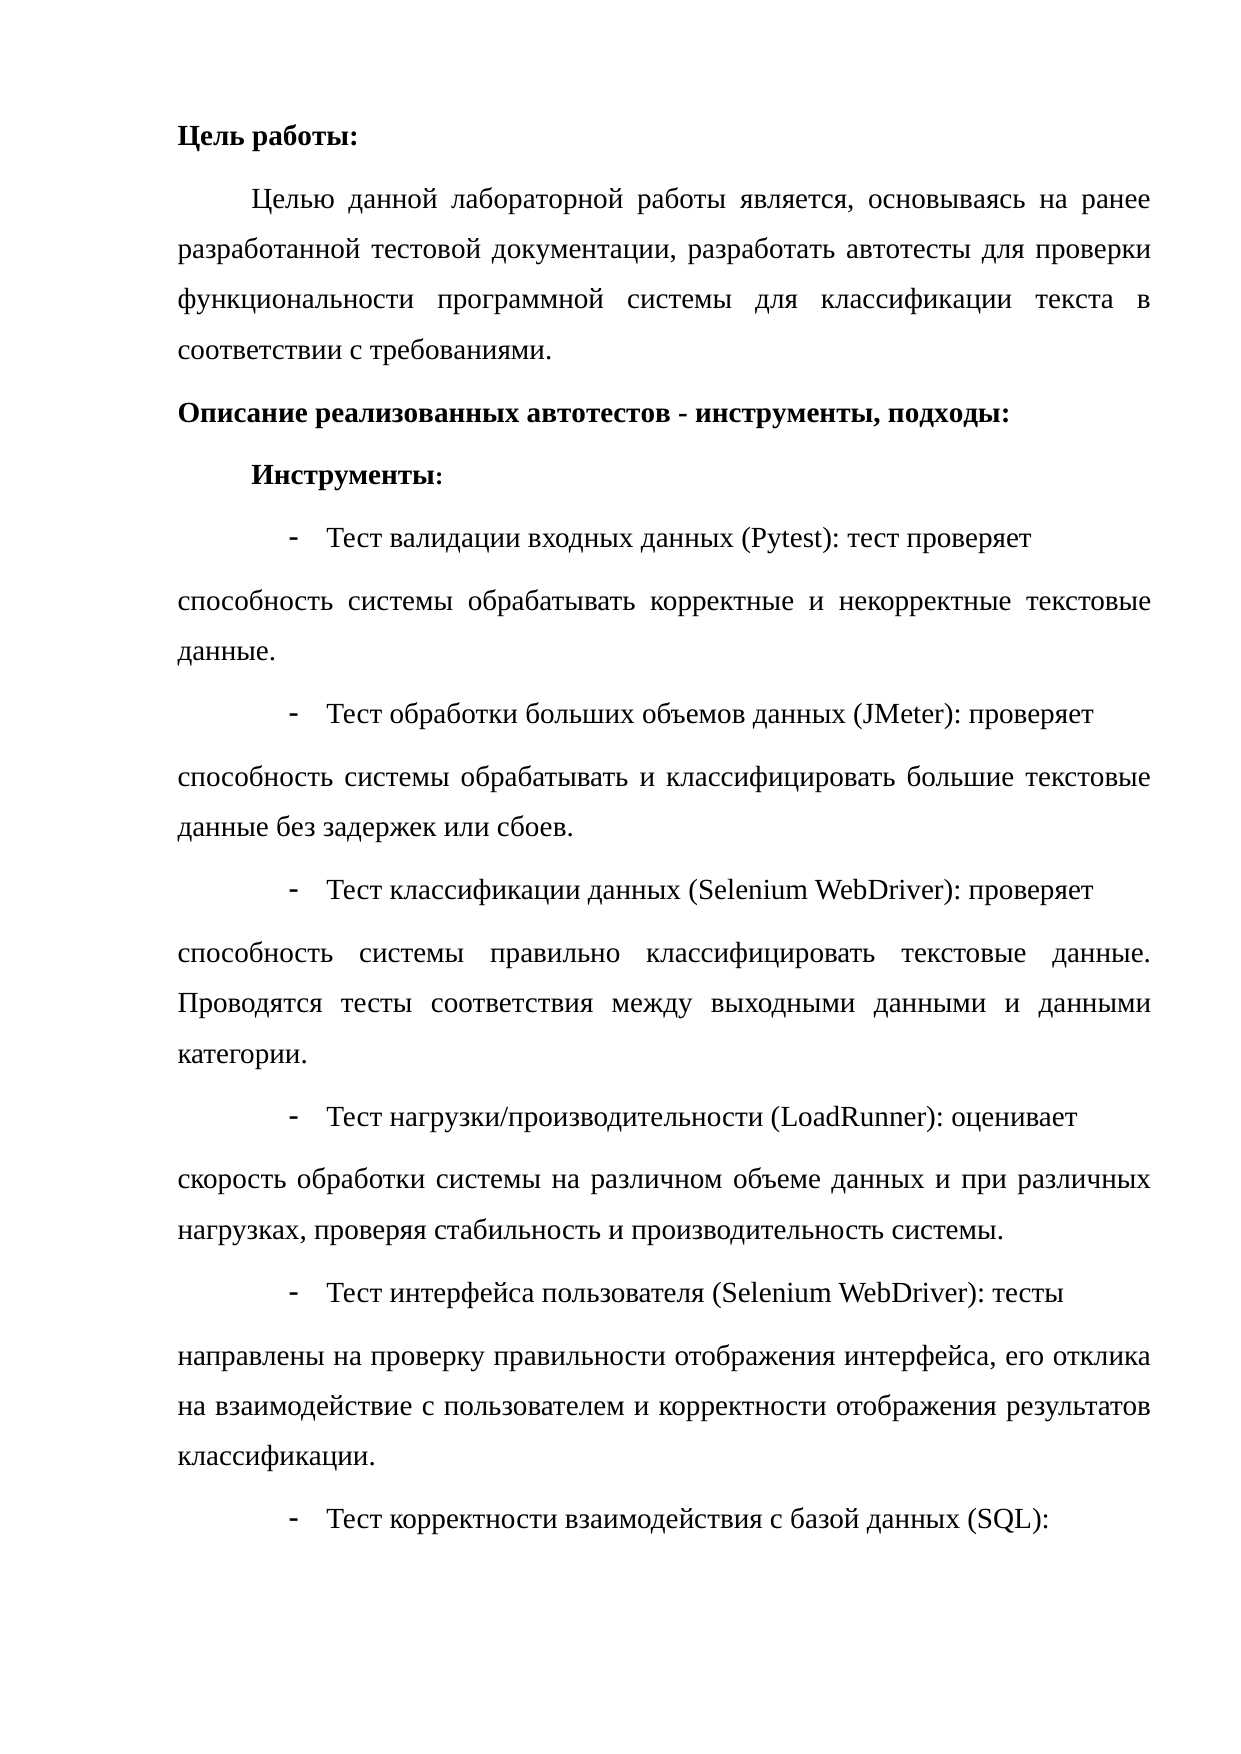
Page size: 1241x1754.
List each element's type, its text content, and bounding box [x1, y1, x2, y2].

list Тест классификации данных (Selenium WebDriver): проверяет [288, 872, 1152, 906]
text способность системы правильно классифицировать текстовые данные. Проводятся тесты соответствия между выходными данными и данными категории. [177, 935, 1152, 1069]
text скорость обработки системы на различном объеме данных и при различных нагрузках, проверяя стабильность и производительность системы. [177, 1162, 1152, 1246]
subtitle Цель работы: [177, 118, 1152, 152]
text Целью данной лабораторной работы является, основываясь на ранее разработанной тестовой документации, разработать автотесты для проверки функциональности программной системы для классификации текста в соответствии с требованиями. [177, 181, 1152, 365]
list Тест валидации входных данных (Pytest): тест проверяет [288, 520, 1152, 554]
list Тест корректности взаимодействия с базой данных (SQL): [288, 1501, 1152, 1535]
text направлены на проверку правильности отображения интерфейса, его отклика на взаимодействие с пользователем и корректности отображения результатов классификации. [177, 1338, 1152, 1472]
text Инструменты: [177, 457, 1152, 491]
list Тест интерфейса пользователя (Selenium WebDriver): тесты [288, 1275, 1152, 1308]
list Тест обработки больших объемов данных (JMeter): проверяет [288, 696, 1152, 730]
list Тест нагрузки/производительности (LoadRunner): оценивает [288, 1099, 1152, 1132]
text способность системы обрабатывать и классифицировать большие текстовые данные без задержек или сбоев. [177, 759, 1152, 843]
text способность системы обрабатывать корректные и некорректные текстовые данные. [177, 583, 1152, 667]
subtitle Описание реализованных автотестов - инструменты, подходы: [177, 395, 1152, 428]
